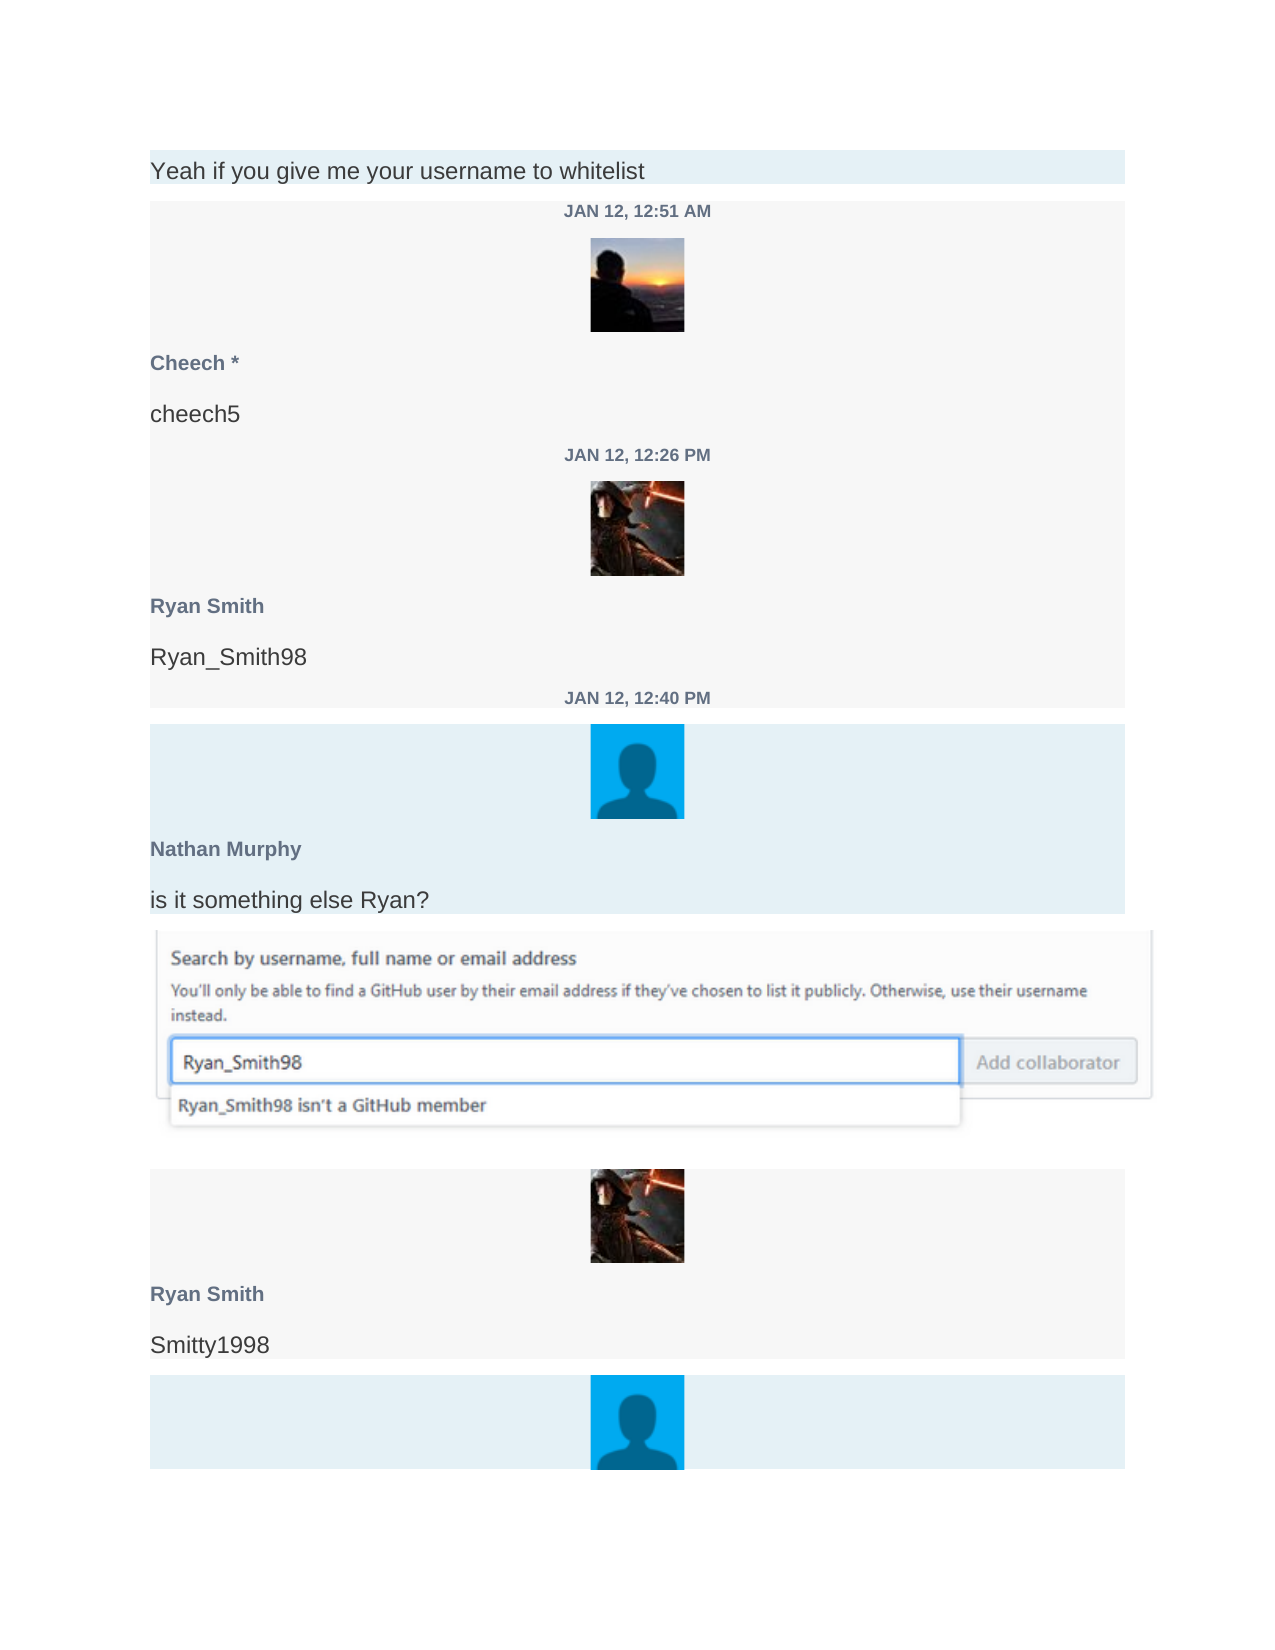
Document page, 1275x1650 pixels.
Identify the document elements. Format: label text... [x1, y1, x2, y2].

text Cheech * [150, 351, 1125, 375]
text Nathan Murphy [150, 837, 1125, 861]
text Ryan_Smith98 [150, 636, 1125, 671]
text Ryan Smith [150, 594, 1125, 618]
picture [590, 481, 685, 576]
picture [150, 930, 1275, 1153]
text JAN 12, 12:26 PM [150, 444, 1125, 465]
text JAN 12, 12:40 PM [150, 687, 1125, 708]
text Yeah if you give me your username to whitelist [150, 150, 1125, 184]
picture [590, 238, 685, 332]
text Ryan Smith [150, 1282, 1125, 1306]
text is it something else Ryan? [150, 880, 1125, 914]
text Smitty1998 [150, 1324, 1125, 1359]
text cheech5 [150, 393, 1125, 428]
text JAN 12, 12:51 AM [150, 201, 1125, 221]
picture [590, 1169, 685, 1263]
